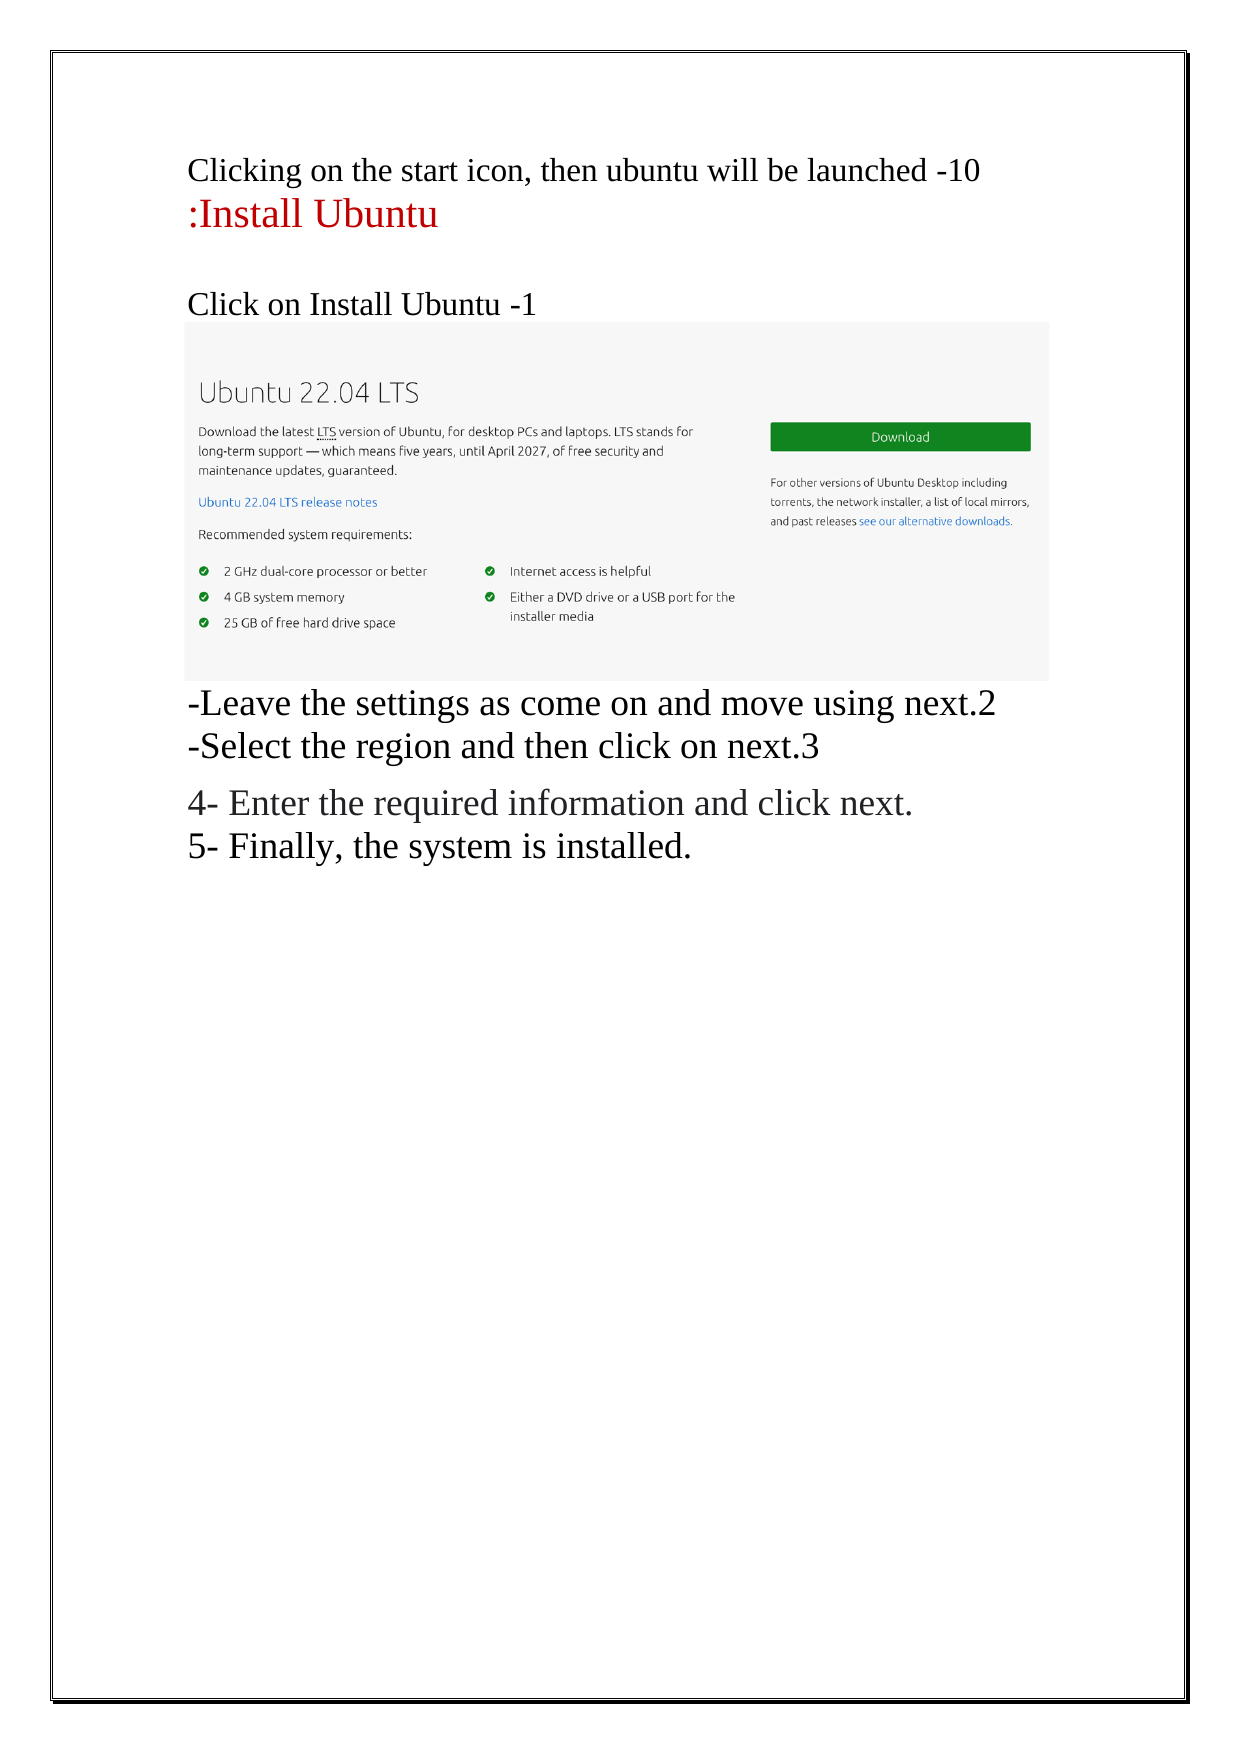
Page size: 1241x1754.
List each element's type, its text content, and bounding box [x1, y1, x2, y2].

text Leave the settings as come on and move using next.2- [187, 681, 1049, 724]
text Install Ubuntu: [187, 188, 1049, 236]
text 5- Finally, the system is installed. [187, 823, 1049, 866]
text 10- Clicking on the start icon, then ubuntu will be launched [187, 150, 1049, 188]
text 4- Enter the required information and click next. [187, 767, 1049, 823]
text Select the region and then click on next.3- [187, 724, 1049, 767]
text 1- Click on Install Ubuntu [187, 284, 1049, 322]
picture [184, 322, 1050, 681]
